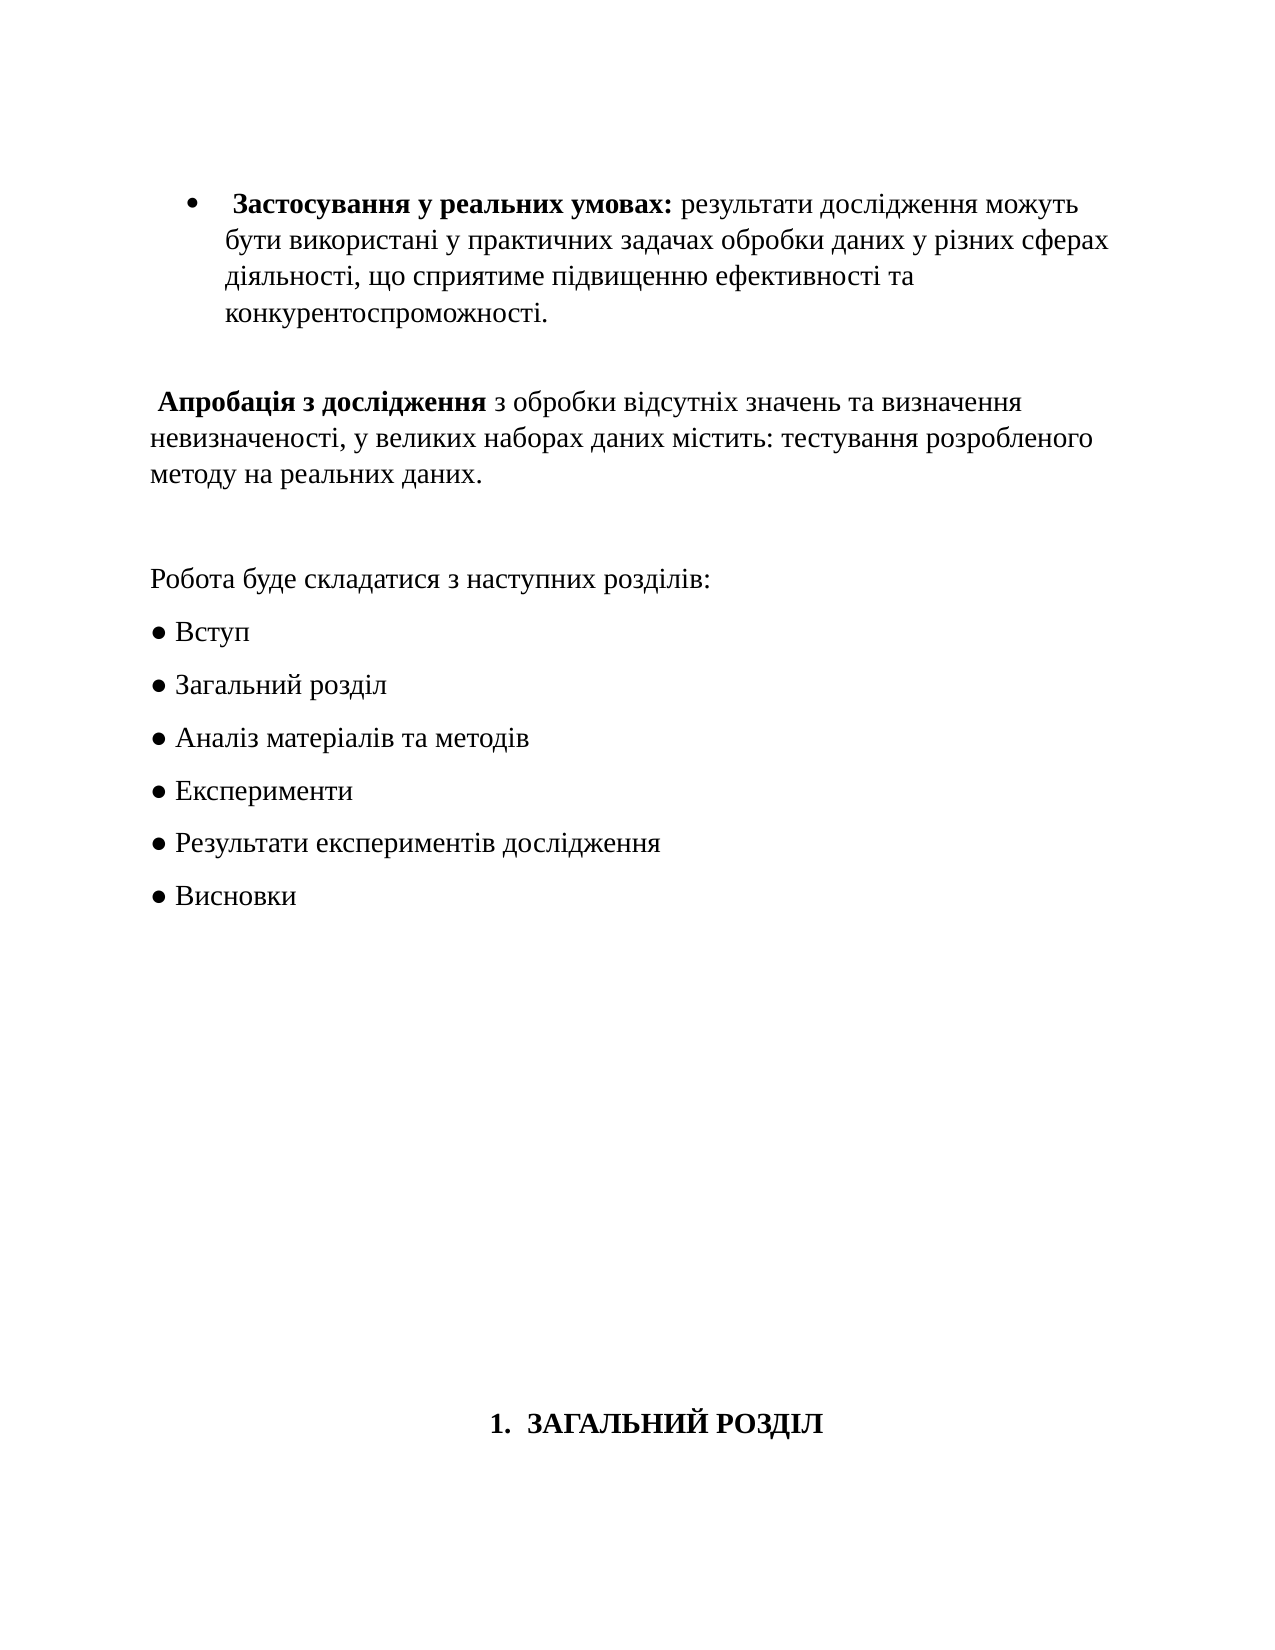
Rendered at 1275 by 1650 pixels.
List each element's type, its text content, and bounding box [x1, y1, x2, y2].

text ● Результати експериментів дослідження [150, 826, 1125, 859]
text ● Аналіз матеріалів та методів [150, 720, 1125, 753]
text ● Вступ [150, 614, 1125, 648]
text Робота буде складатися з наступних розділів: [150, 562, 1125, 595]
text ● Загальний розділ [150, 667, 1125, 701]
text Апробація з дослідження з обробки відсутніх значень та визначення невизначеності, у великих наборах даних містить: тестування розробленого методу на реальних даних. [150, 384, 1125, 489]
list ЗАГАЛЬНИЙ РОЗДІЛ [187, 1407, 1125, 1440]
text ● Експерименти [150, 773, 1125, 806]
text ● Висновки [150, 878, 1125, 912]
list Застосування у реальних умовах: результати дослідження можуть бути використані у практичних задачах обробки даних у різних сферах діяльності, що сприятиме підвищенню ефективності та конкурентоспроможності. [187, 186, 1125, 328]
